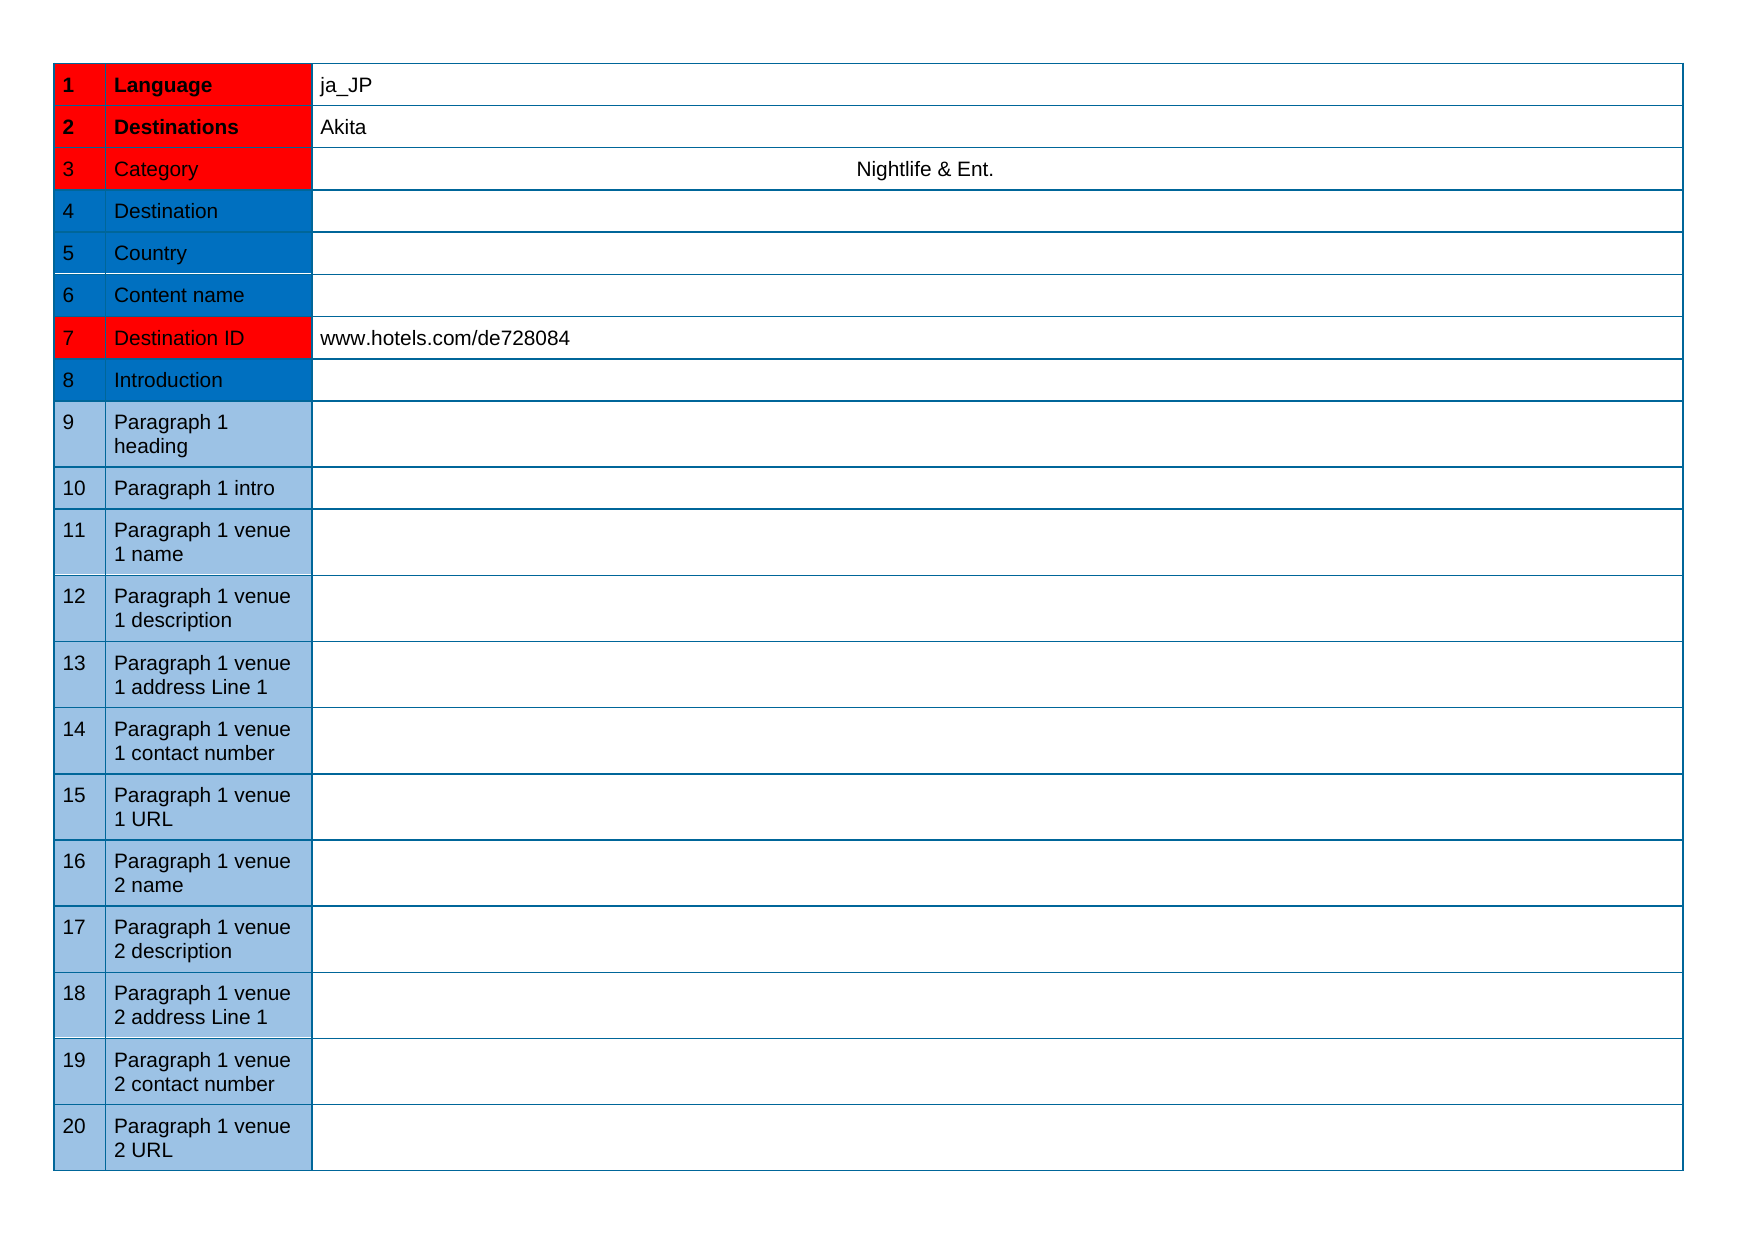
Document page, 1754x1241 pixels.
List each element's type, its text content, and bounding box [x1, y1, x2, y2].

table_cell Paragraph 1 venue 1 contact number [106, 708, 311, 773]
table_cell 20 [55, 1105, 105, 1170]
table_cell Paragraph 1 venue 2 name [106, 841, 311, 905]
table_cell 19 [55, 1039, 105, 1104]
table_header Language [106, 64, 311, 105]
table_cell [313, 1105, 1682, 1170]
table_cell 12 [55, 576, 105, 641]
table_cell 18 [55, 973, 105, 1037]
table_cell Paragraph 1 venue 1 URL [106, 775, 311, 839]
table_cell 14 [55, 708, 105, 773]
table_cell [313, 233, 1682, 273]
table_cell 3 [55, 148, 105, 189]
table_cell Content name [106, 275, 311, 316]
table_cell Destination [106, 191, 311, 231]
table_cell [313, 642, 1682, 707]
table_cell [313, 708, 1682, 773]
table_cell 7 [55, 317, 105, 358]
table_cell 17 [55, 907, 105, 971]
table_cell Paragraph 1 intro [106, 468, 311, 508]
table_cell 15 [55, 775, 105, 839]
table_header ja_JP [313, 64, 1682, 105]
table_cell Paragraph 1 heading [106, 402, 311, 466]
table_cell [313, 275, 1682, 316]
table_cell [313, 1039, 1682, 1104]
table_cell 6 [55, 275, 105, 316]
table_cell 4 [55, 191, 105, 231]
table_cell 8 [55, 360, 105, 400]
table_header 1 [55, 64, 105, 105]
table_cell 9 [55, 402, 105, 466]
table_cell Destination ID [106, 317, 311, 358]
table_cell [313, 907, 1682, 971]
table_cell 11 [55, 510, 105, 574]
table_cell [313, 510, 1682, 574]
table_cell 16 [55, 841, 105, 905]
table_cell Paragraph 1 venue 2 URL [106, 1105, 311, 1170]
table_cell Category [106, 148, 311, 189]
table_cell Paragraph 1 venue 1 address Line 1 [106, 642, 311, 707]
table_cell Nightlife & Ent. [313, 148, 1682, 189]
table_cell [313, 191, 1682, 231]
table_cell [313, 360, 1682, 400]
table_cell Akita [313, 106, 1682, 147]
table_cell [313, 841, 1682, 905]
table_cell [313, 576, 1682, 641]
table_cell [313, 973, 1682, 1037]
table_cell Paragraph 1 venue 2 contact number [106, 1039, 311, 1104]
table_cell [313, 468, 1682, 508]
table_cell Destinations [106, 106, 311, 147]
table_cell Introduction [106, 360, 311, 400]
table_cell Country [106, 233, 311, 273]
table_cell 5 [55, 233, 105, 273]
table_cell Paragraph 1 venue 2 address Line 1 [106, 973, 311, 1037]
table_cell www.hotels.com/de728084 [313, 317, 1682, 358]
table_cell [313, 775, 1682, 839]
table_cell [313, 402, 1682, 466]
table_cell Paragraph 1 venue 1 name [106, 510, 311, 574]
table_cell 2 [55, 106, 105, 147]
table_cell Paragraph 1 venue 2 description [106, 907, 311, 971]
table_cell Paragraph 1 venue 1 description [106, 576, 311, 641]
table_cell 13 [55, 642, 105, 707]
table_cell 10 [55, 468, 105, 508]
